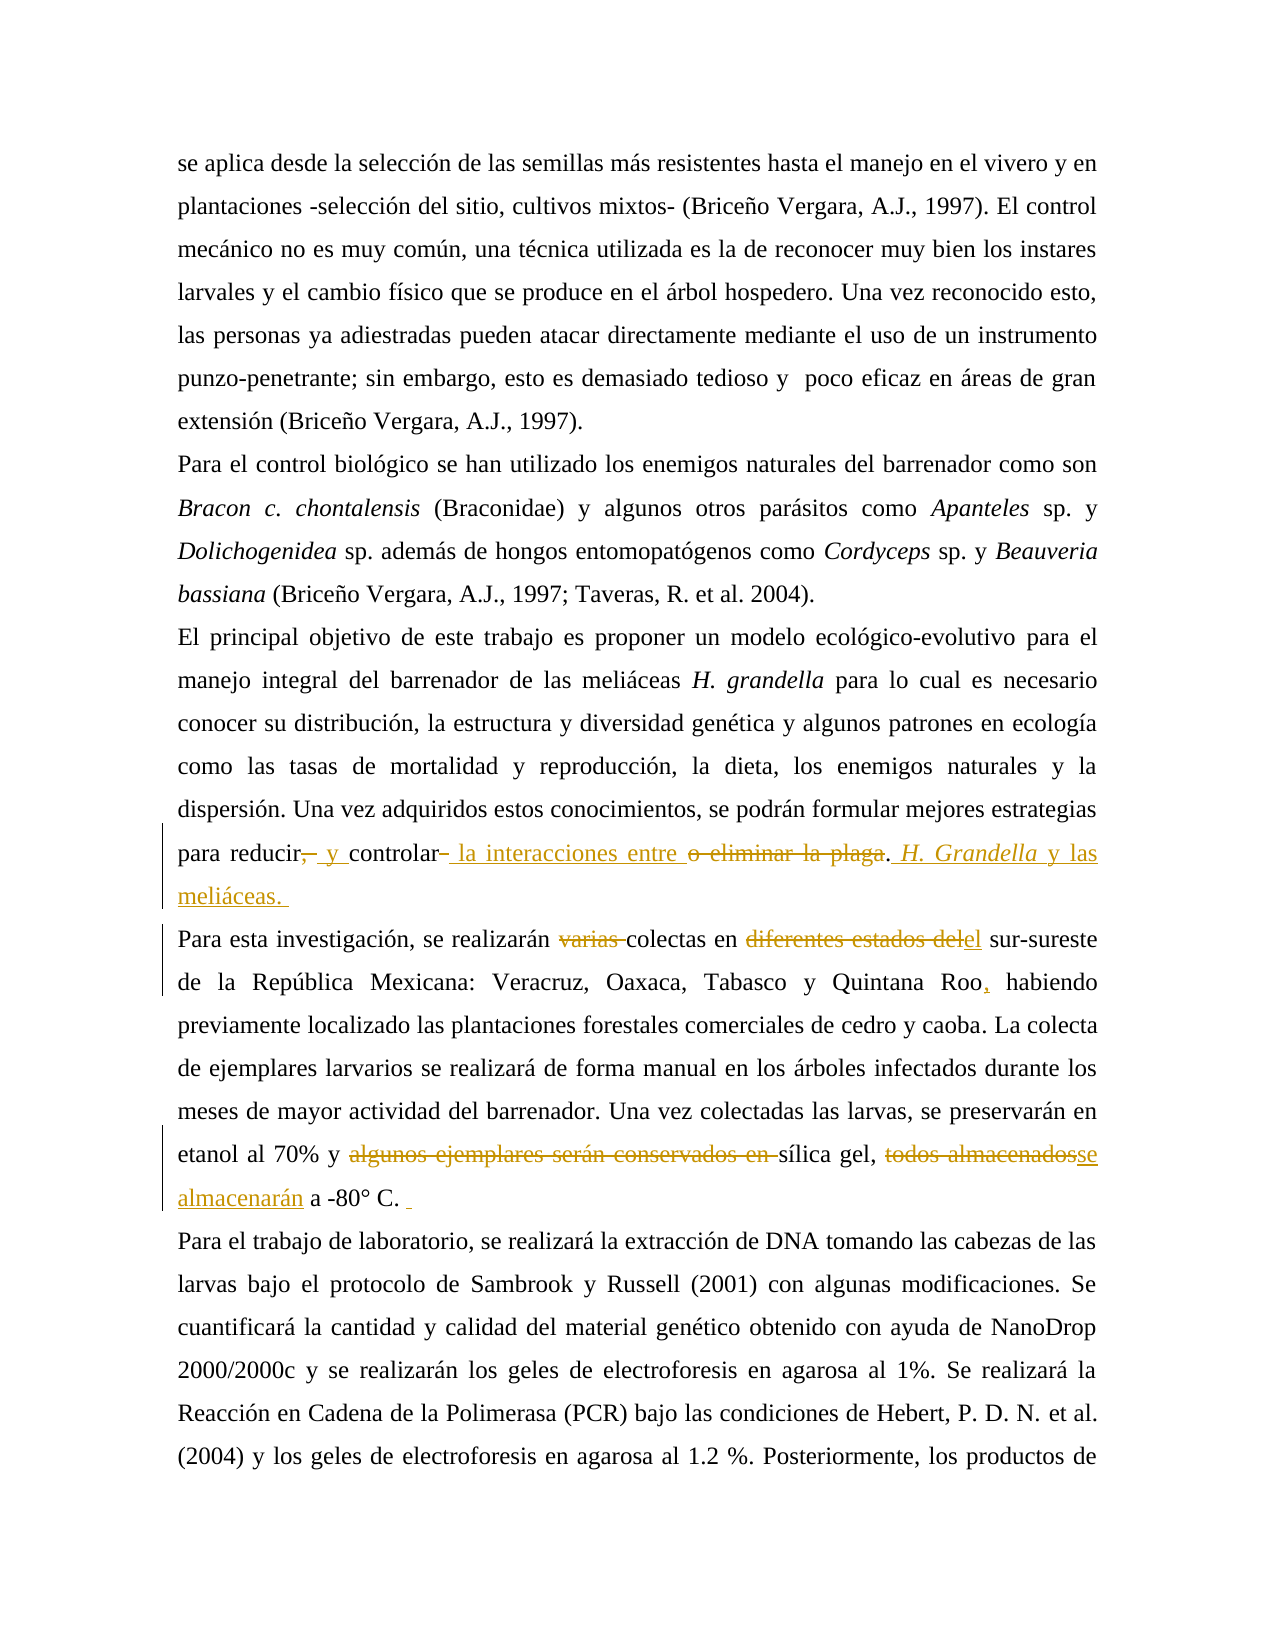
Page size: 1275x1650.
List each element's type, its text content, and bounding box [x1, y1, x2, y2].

text Para esta investigación, se realizarán colectas en sur-sureste de la República Mexicana: Veracruz, Oaxaca, Tabasco y Quintana Roo habiendo previamente localizado las plantaciones forestales comerciales de cedro y caoba. La colecta de ejemplares larvarios se realizará de forma manual en los árboles infectados durante los meses de mayor actividad del barrenador. Una vez colectadas las larvas, se preservarán en etanol al 70% y sílica gel, a -80° C. [177, 924, 1098, 1211]
text Para el control biológico se han utilizado los enemigos naturales del barrenador como son Bracon c. chontalensis (Braconidae) y algunos otros parásitos como Apanteles sp. y Dolichogenidea sp. además de hongos entomopatógenos como Cordyceps sp. y Beauveria bassiana (Briceño Vergara, A.J., 1997; Taveras, R. et al. 2004). [177, 449, 1098, 608]
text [177, 1226, 1098, 1470]
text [177, 148, 1098, 435]
text El principal objetivo de este trabajo es proponer un modelo ecológico-evolutivo para el manejo integral del barrenador de las meliáceas H. grandella para lo cual es necesario conocer su distribución, la estructura y diversidad genética y algunos patrones en ecología como las tasas de mortalidad y reproducción, la dieta, los enemigos naturales y la dispersión. Una vez adquiridos estos conocimientos, se podrán formular mejores estrategias para reducircontrolar. [177, 622, 1098, 909]
